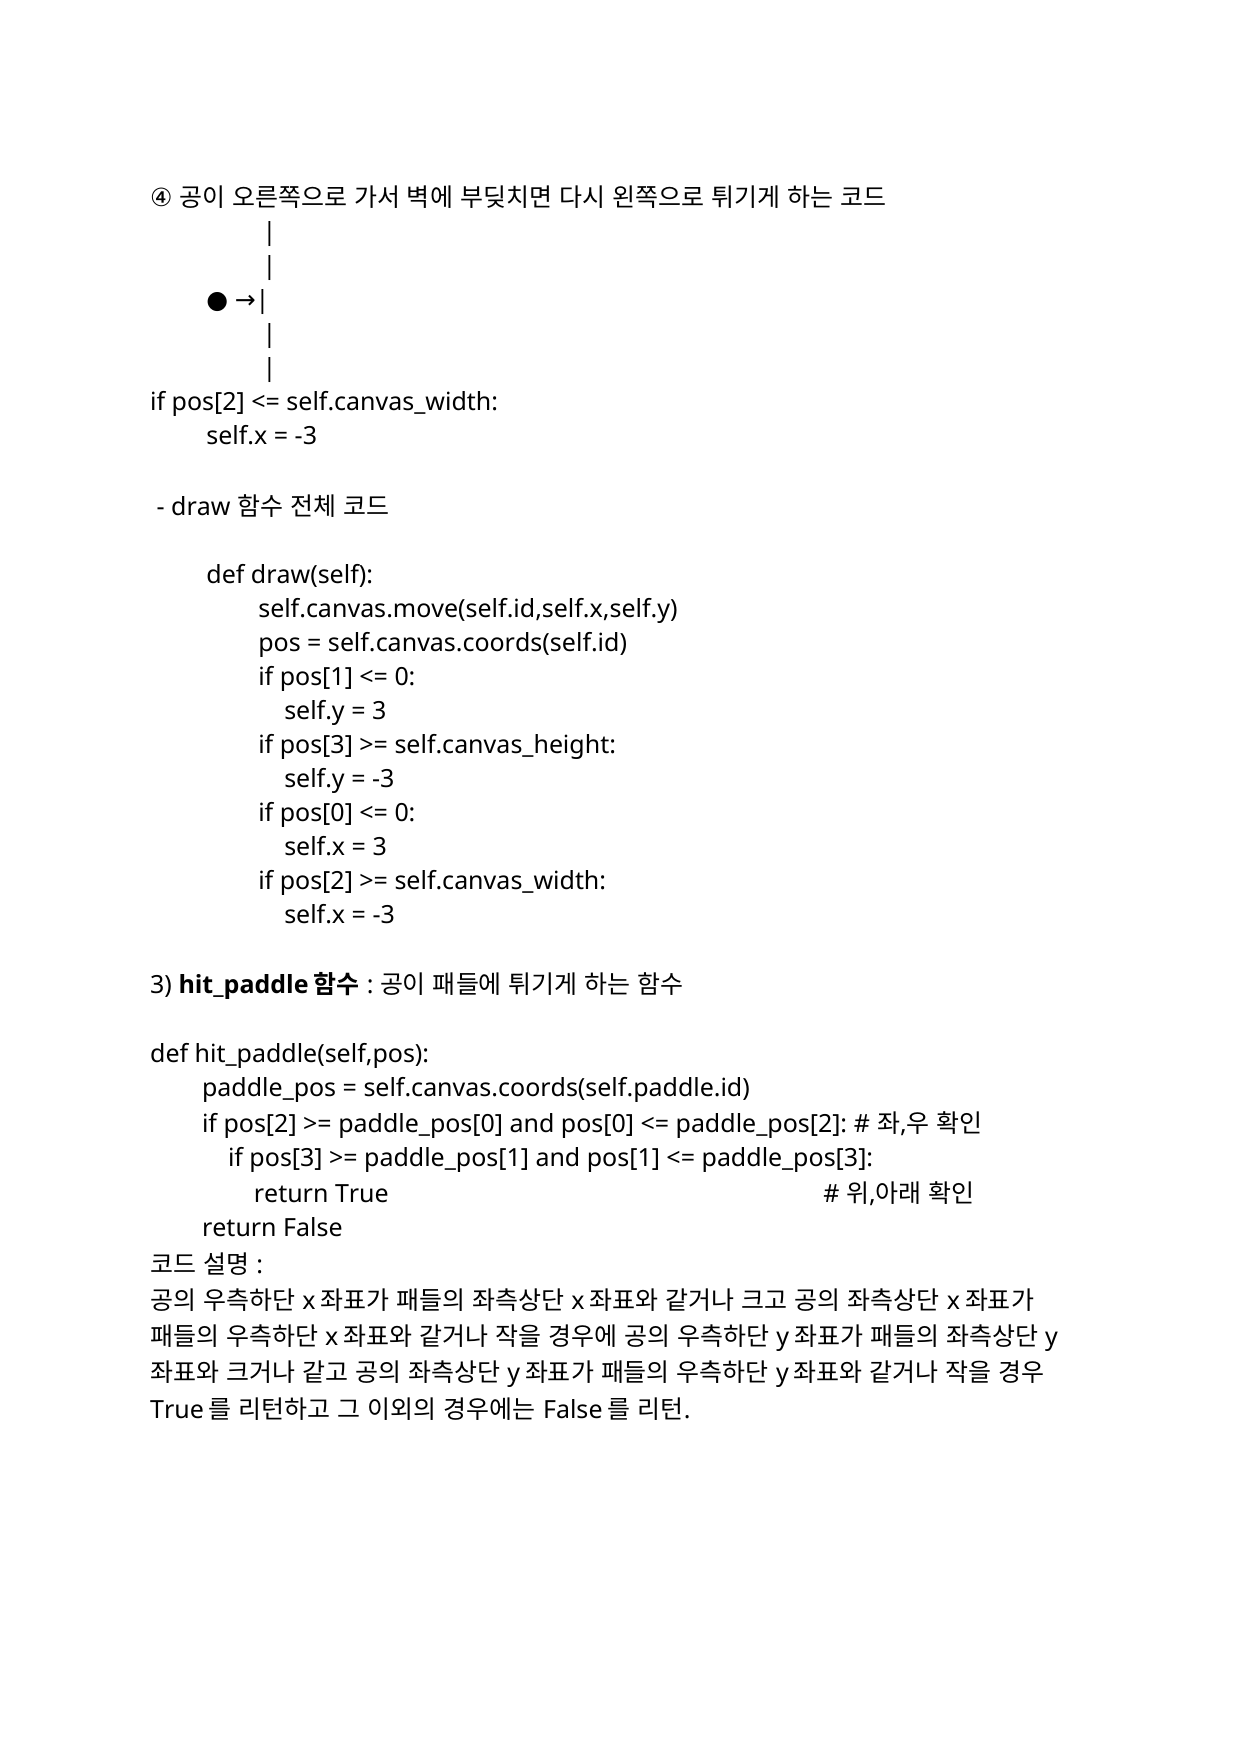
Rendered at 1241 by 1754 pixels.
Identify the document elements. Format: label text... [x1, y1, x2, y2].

text self.x = -3 [206, 897, 1090, 931]
text | [262, 247, 1090, 282]
text self.y = 3 [206, 692, 1090, 727]
text | [262, 350, 1090, 384]
text self.canvas.move(self.id,self.x,self.y) [206, 590, 1090, 624]
text - draw 함수 전체 코드 [150, 486, 1090, 522]
text self.y = -3 [206, 761, 1090, 795]
text pos = self.canvas.coords(self.id) [206, 624, 1090, 658]
text return True # 위,아래 확인 [150, 1174, 1090, 1210]
text | [262, 316, 1090, 350]
text 코드 설명 : [150, 1244, 1090, 1280]
text if pos[0] <= 0: [206, 795, 1090, 829]
text ● →| [206, 282, 1090, 316]
text 공의 우측하단 x좌표가 패들의 좌측상단 x좌표와 같거나 크고 공의 좌측상단 x좌표가 패들의 우측하단 x좌표와 같거나 작을 경우에 공의 우측하단 y좌표가 패들의 좌측상단 y좌표와 크거나 같고 공의 좌측상단 y좌표가 패들의 우측하단 y좌표와 같거나 작을 경우 True를 리턴하고 그 이외의 경우에는 False를 리턴. [150, 1280, 1090, 1425]
text def draw(self): [206, 556, 1090, 590]
text if pos[2] >= self.canvas_width: [206, 863, 1090, 897]
text def hit_paddle(self,pos): [150, 1035, 1090, 1069]
text self.x = 3 [206, 829, 1090, 863]
text paddle_pos = self.canvas.coords(self.paddle.id) [150, 1069, 1090, 1103]
text if pos[2] <= self.canvas_width: [150, 384, 1090, 418]
text if pos[3] >= self.canvas_height: [206, 727, 1090, 761]
text ④ 공이 오른쪽으로 가서 벽에 부딪치면 다시 왼쪽으로 튀기게 하는 코드 [150, 177, 1090, 213]
text | [262, 213, 1090, 247]
text return False [150, 1210, 1090, 1244]
text self.x = -3 [206, 418, 1090, 452]
text if pos[1] <= 0: [206, 658, 1090, 692]
text 3) hit_paddle함수 : 공이 패들에 튀기게 하는 함수 [150, 965, 1090, 1001]
text if pos[2] >= paddle_pos[0] and pos[0] <= paddle_pos[2]: # 좌,우 확인 [150, 1103, 1090, 1140]
text if pos[3] >= paddle_pos[1] and pos[1] <= paddle_pos[3]: [150, 1140, 1090, 1174]
